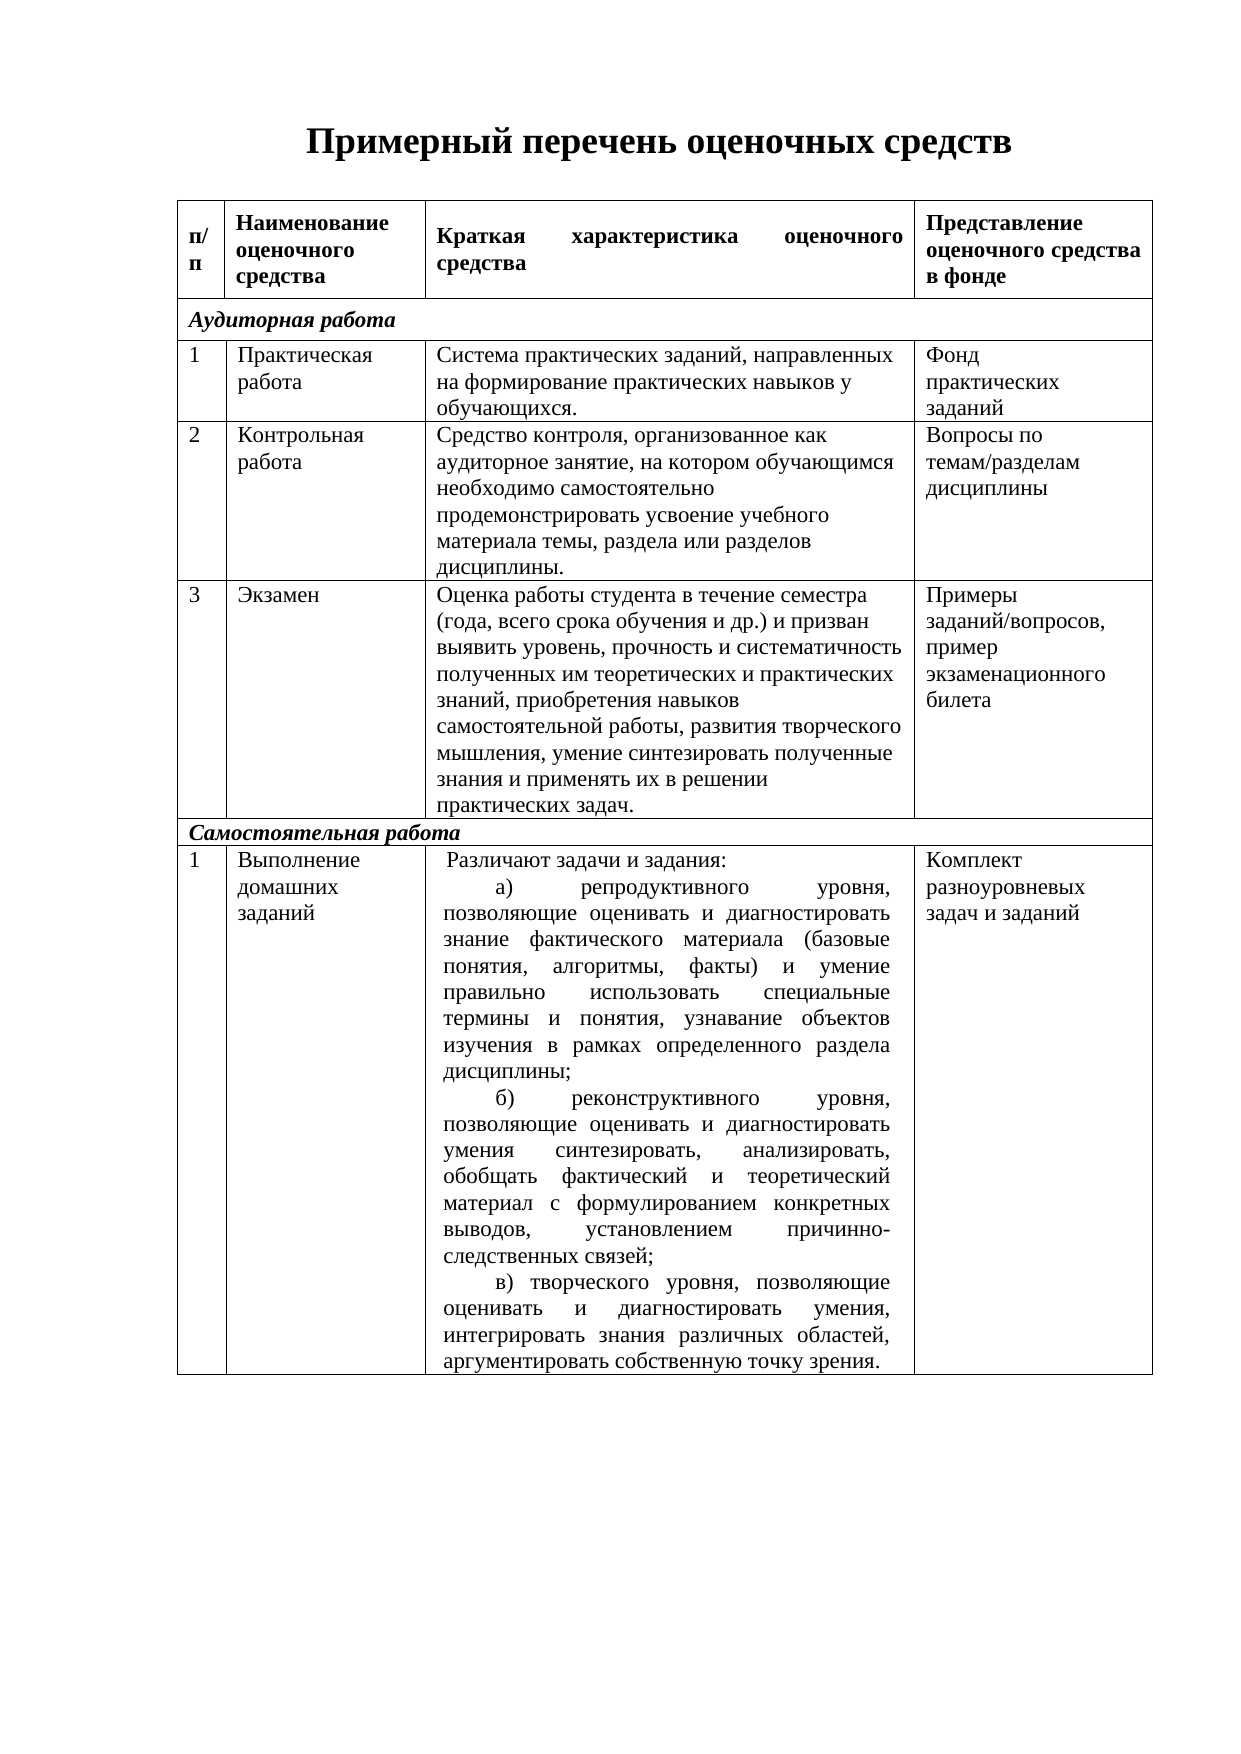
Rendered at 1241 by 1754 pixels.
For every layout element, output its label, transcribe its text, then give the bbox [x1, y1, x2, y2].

table_cell Различают задачи и задания: а) репродуктивного уровня, позволяющие оценивать и диагностировать знание фактического материала (базовые понятия, алгоритмы, факты) и умение правильно использовать специальные термины и понятия, узнавание объектов изучения в рамках определенного раздела дисциплины; б) реконструктивного уровня, позволяющие оценивать и диагностировать умения синтезировать, анализировать, обобщать фактический и теоретический материал с формулированием конкретных выводов, установлением причинно-следственных связей; в) творческого уровня, позволяющие оценивать и диагностировать умения, интегрировать знания различных областей, аргументировать собственную точку зрения. [426, 846, 914, 1373]
table_cell Выполнение домашних заданий [227, 846, 425, 1373]
table_cell 1 [178, 846, 226, 1373]
table_cell Средство контроля, организованное как аудиторное занятие, на котором обучающимся необходимо самостоятельно продемонстрировать усвоение учебного материала темы, раздела или разделов дисциплины. [426, 422, 914, 580]
table_cell Аудиторная работа [178, 299, 1152, 340]
table_header Краткая характеристика оценочного средства [426, 201, 914, 297]
table_cell Экзамен [227, 581, 425, 818]
table_cell Вопросы по темам/разделам дисциплины [915, 422, 1152, 580]
table_cell 2 [178, 422, 226, 580]
table_cell Система практических заданий, направленных на формирование практических навыков у обучающихся. [426, 341, 914, 421]
table_cell Фонд практических заданий [915, 341, 1152, 421]
table_cell Контрольная работа [227, 422, 425, 580]
text Примерный перечень оценочных средств [167, 118, 1152, 161]
table_cell 1 [178, 341, 226, 421]
table_header Представление оценочного средства в фонде [915, 201, 1152, 297]
table_cell Комплект разноуровневых задач и заданий [915, 846, 1152, 1373]
table_header Наименование оценочного средства [225, 201, 425, 297]
table_cell Самостоятельная работа [178, 819, 1152, 845]
table_cell Оценка работы студента в течение семестра (года, всего срока обучения и др.) и призван выявить уровень, прочность и систематичность полученных им теоретических и практических знаний, приобретения навыков самостоятельной работы, развития творческого мышления, умение синтезировать полученные знания и применять их в решении практических задач. [426, 581, 914, 818]
table_cell 3 [178, 581, 226, 818]
table_cell Примеры заданий/вопросов, пример экзаменационного билета [915, 581, 1152, 818]
table_cell Практическая работа [227, 341, 425, 421]
table_header п/п [178, 201, 224, 297]
